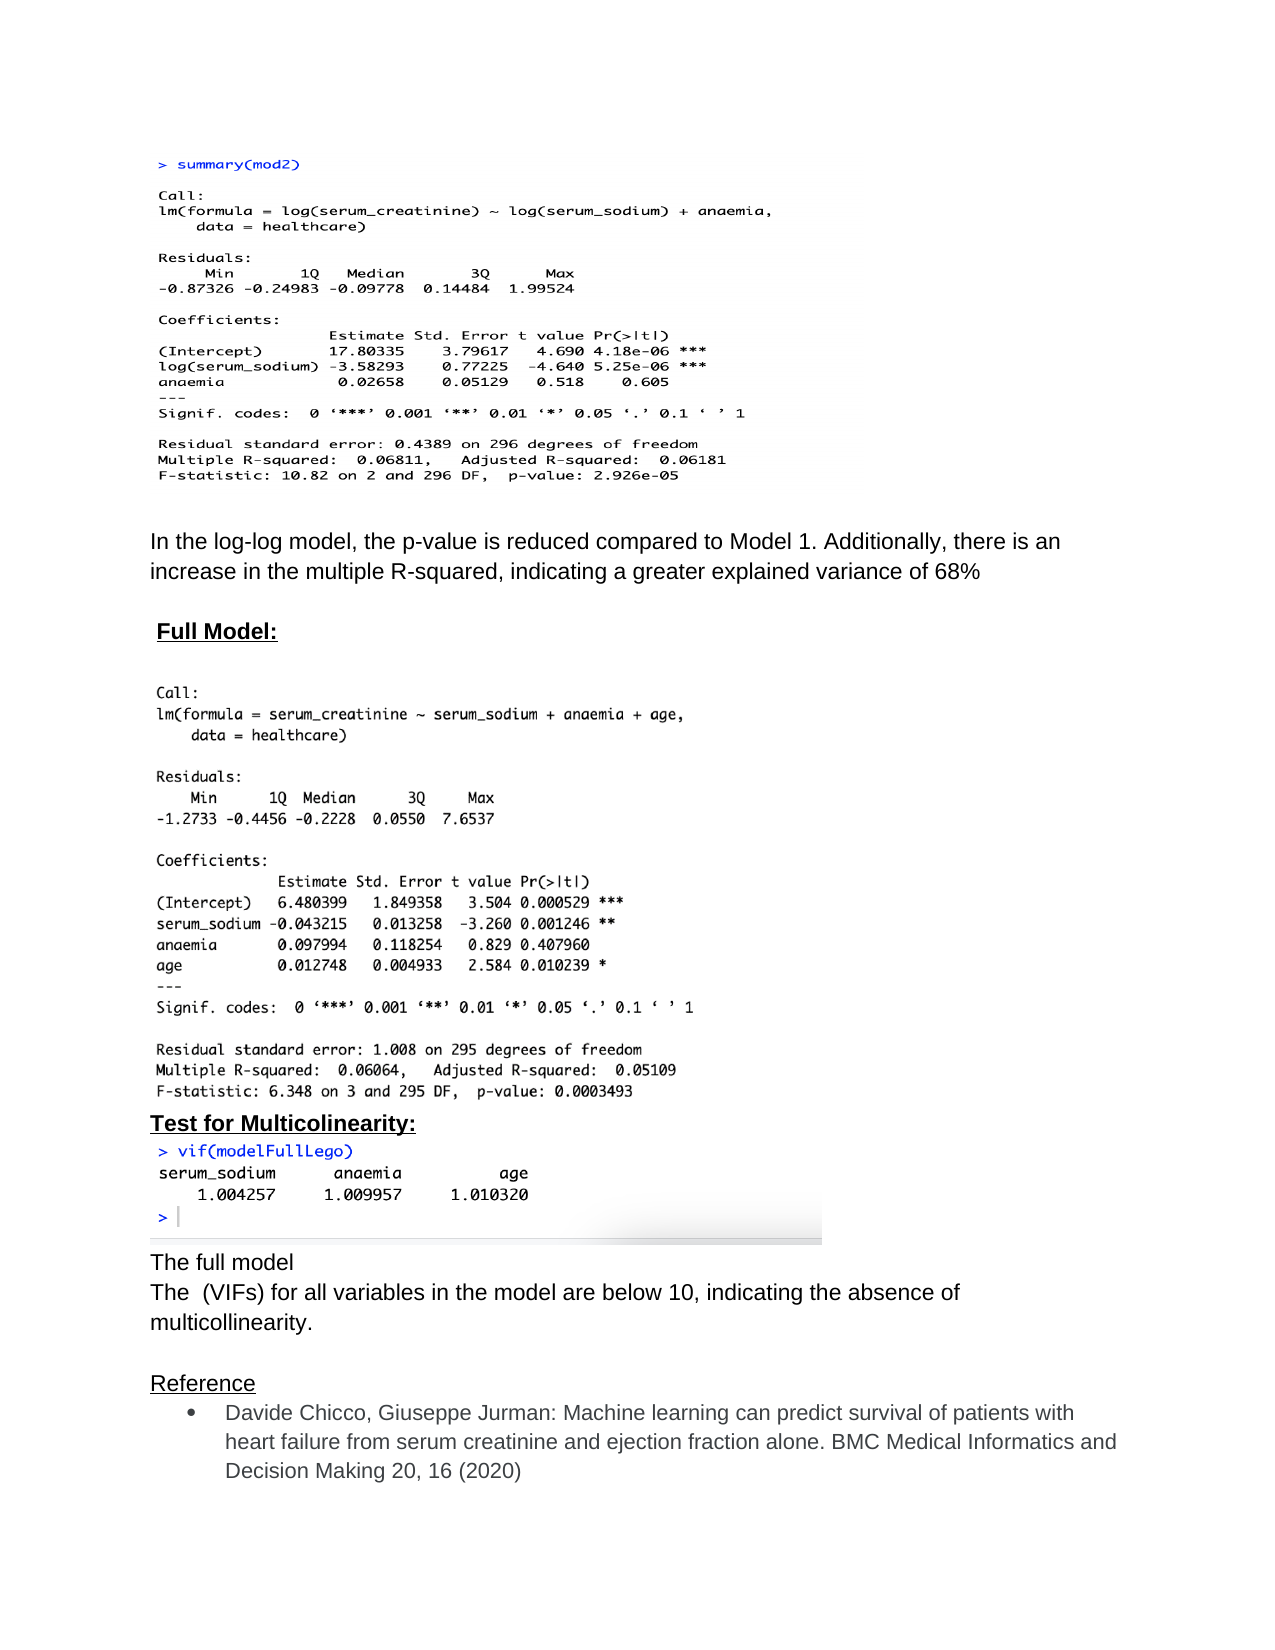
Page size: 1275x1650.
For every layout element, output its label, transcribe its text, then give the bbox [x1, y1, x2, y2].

list Davide Chicco, Giuseppe Jurman: Machine learning can predict survival of patients with heart failure from serum creatinine and ejection fraction alone. BMC Medical Informatics and Decision Making 20, 16 (2020) [187, 1400, 1125, 1483]
text The (VIFs) for all variables in the model are below 10, indicating the absence of multicollinearity. [150, 1279, 1125, 1336]
text In the log-log model, the p-value is reduced compared to Model 1. Additionally, there is an increase in the multiple R-squared, indicating a greater explained variance of 68% [150, 528, 1125, 584]
text Reference [150, 1370, 1125, 1396]
text The full model [150, 1249, 1125, 1275]
picture [150, 678, 748, 1107]
picture [150, 1140, 822, 1245]
picture [150, 150, 864, 494]
text Full Model: [150, 618, 1125, 645]
text Test for Multicolinearity: [150, 1110, 1125, 1136]
